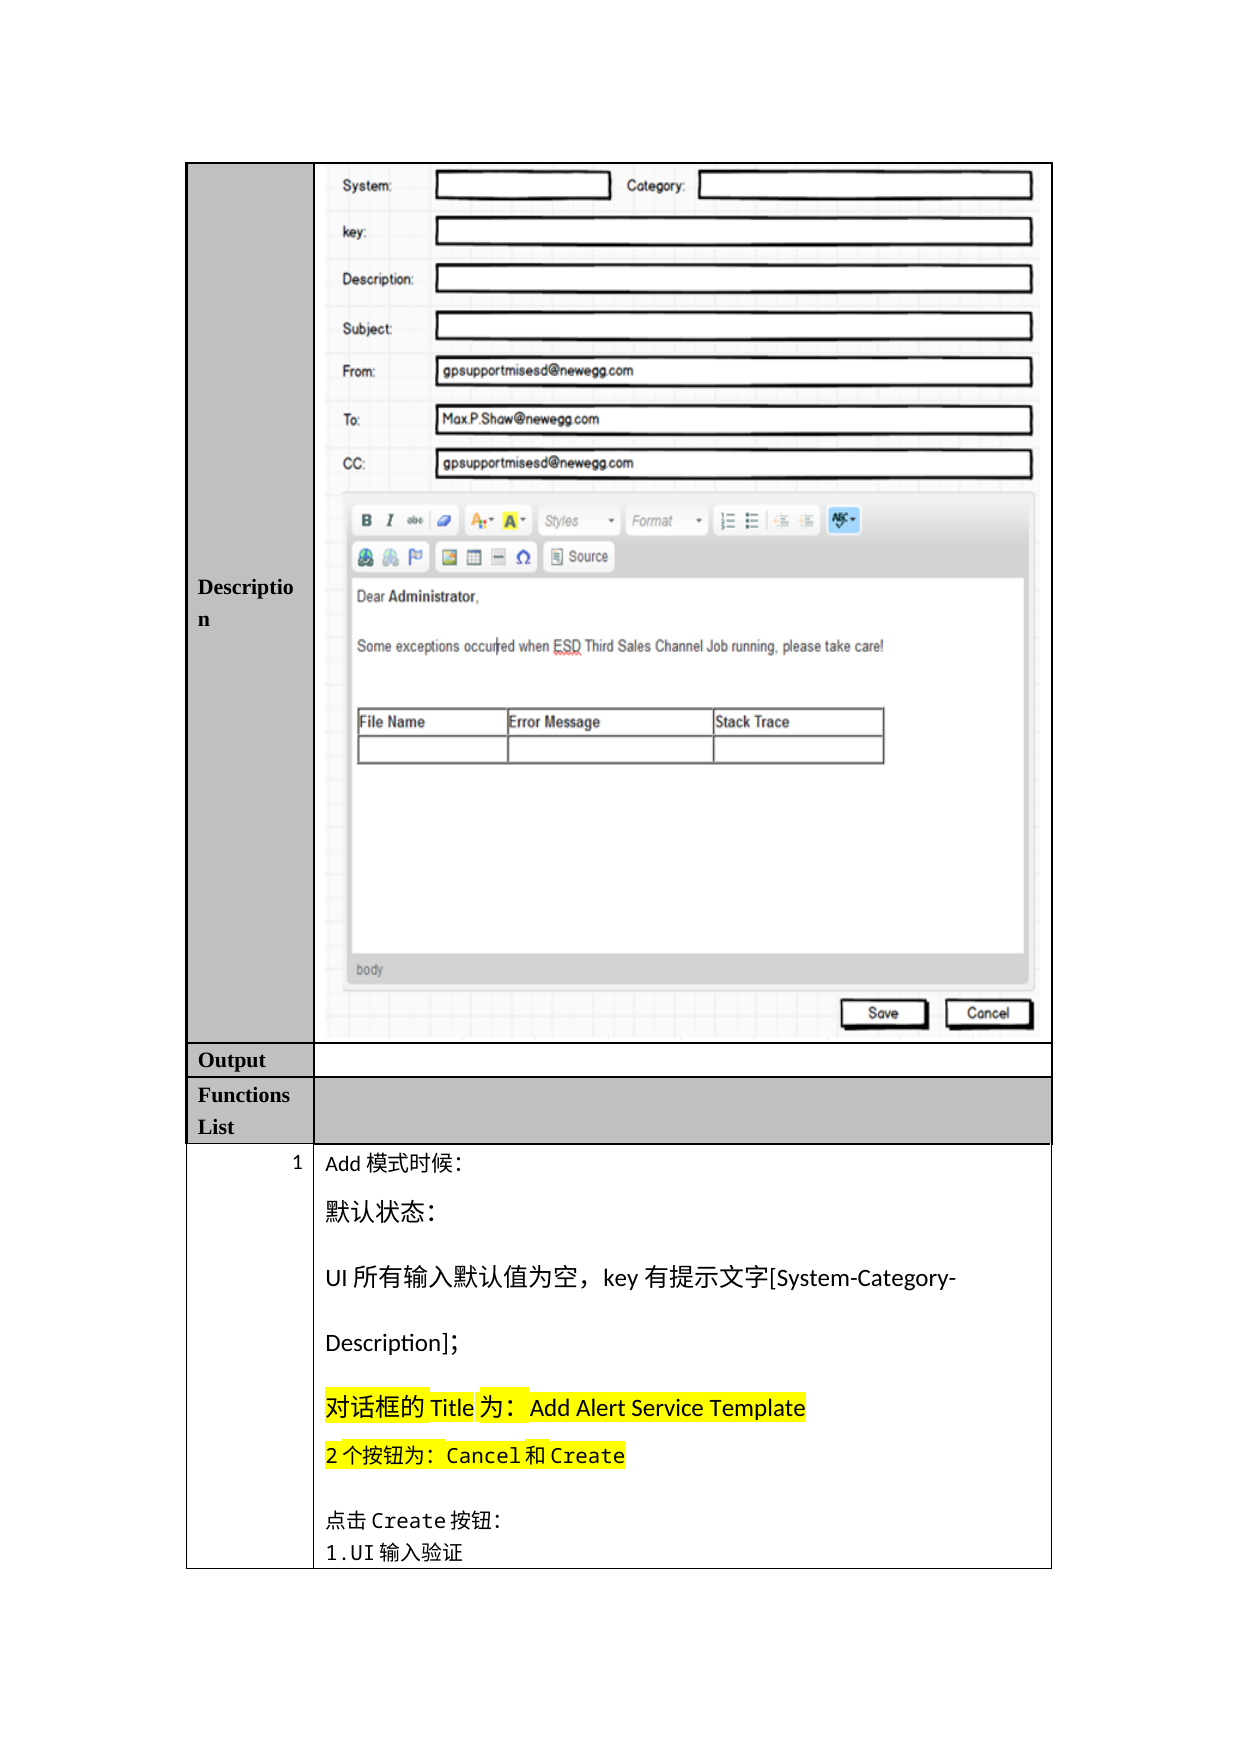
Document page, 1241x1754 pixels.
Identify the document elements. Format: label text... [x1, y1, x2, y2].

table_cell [314, 1143, 1051, 1568]
table_cell Functions List [188, 1078, 313, 1143]
picture [325, 164, 1040, 1039]
table_cell Description [188, 164, 313, 1042]
table_cell 1 [187, 1144, 313, 1568]
table_cell [315, 164, 1051, 1042]
table_cell Output [188, 1044, 313, 1076]
table_cell [315, 1078, 1051, 1143]
table_cell [315, 1044, 1051, 1076]
